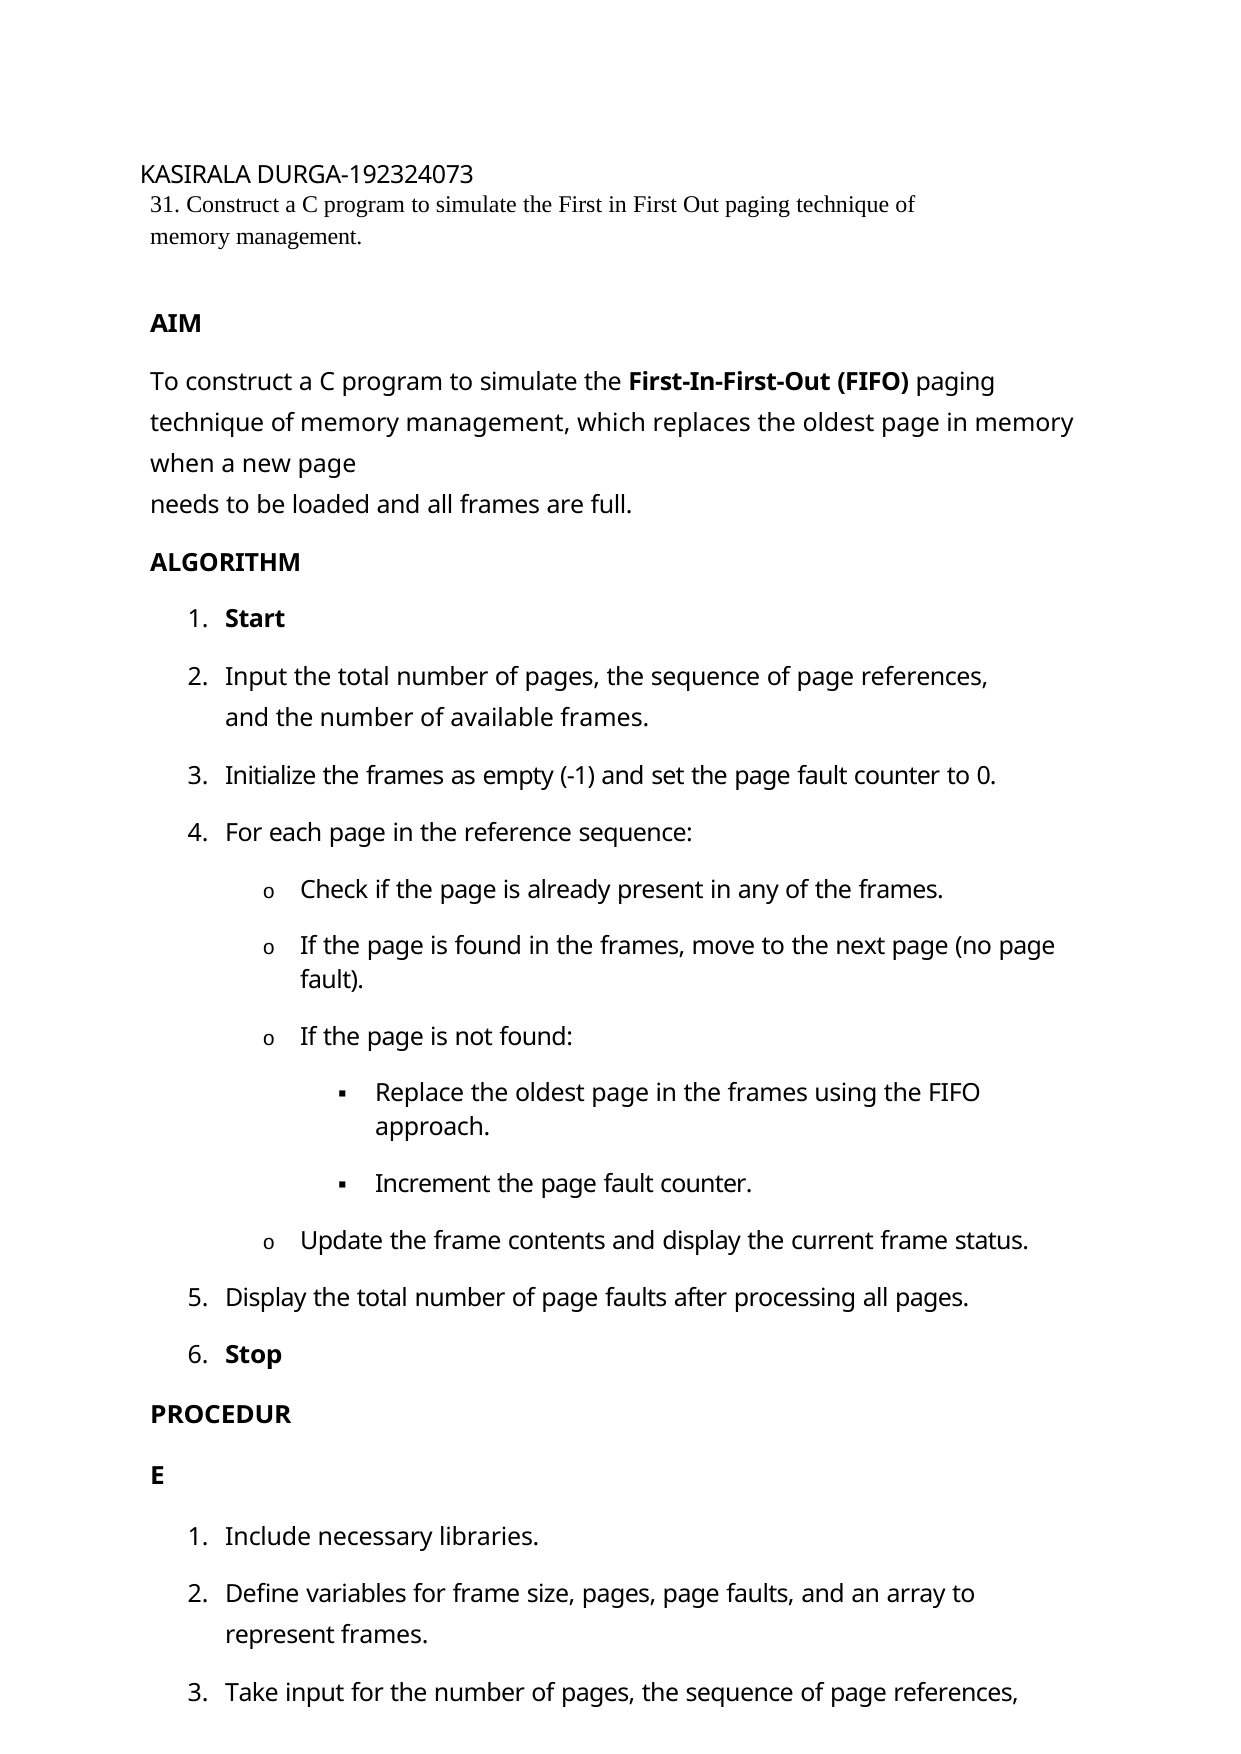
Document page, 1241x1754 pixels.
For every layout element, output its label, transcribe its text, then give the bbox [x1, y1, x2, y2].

text needs to be loaded and all frames are full. [150, 487, 1101, 521]
text To construct a C program to simulate the First-In-First-Out (FIFO) paging technique of memory management, which replaces the oldest page in memory when a new page [150, 363, 1101, 479]
list Check if the page is already present in any of the frames. [262, 872, 1101, 906]
list Define variables for frame size, pages, page faults, and an array to represent frames. [187, 1576, 1033, 1651]
list If the page is not found: [262, 1018, 1101, 1052]
list Start [187, 601, 1101, 635]
subtitle Stop PROCEDURE [150, 1336, 297, 1492]
list Input the total number of pages, the sequence of page references, and the number of available frames. [187, 658, 1016, 733]
list For each page in the reference sequence: [187, 814, 1101, 849]
list Display the total number of page faults after processing all pages. [187, 1279, 1101, 1313]
list Update the frame contents and display the current frame status. [262, 1223, 1101, 1257]
list If the page is found in the frames, move to the next page (no page fault). [262, 928, 1101, 996]
subtitle AIM [150, 306, 1101, 340]
list Construct a C program to simulate the First in First Out paging technique of memory management. [150, 190, 1000, 250]
list Include necessary libraries. [187, 1518, 1101, 1552]
list Increment the page fault counter. [337, 1166, 1101, 1200]
list Replace the oldest page in the frames using the FIFO approach. [337, 1075, 1101, 1143]
list Initialize the frames as empty (-1) and set the page fault counter to 0. [187, 757, 1101, 792]
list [187, 1675, 1049, 1709]
subtitle ALGORITHM [150, 544, 1101, 578]
text KASIRALA DURGA-192324073 [139, 156, 1101, 190]
